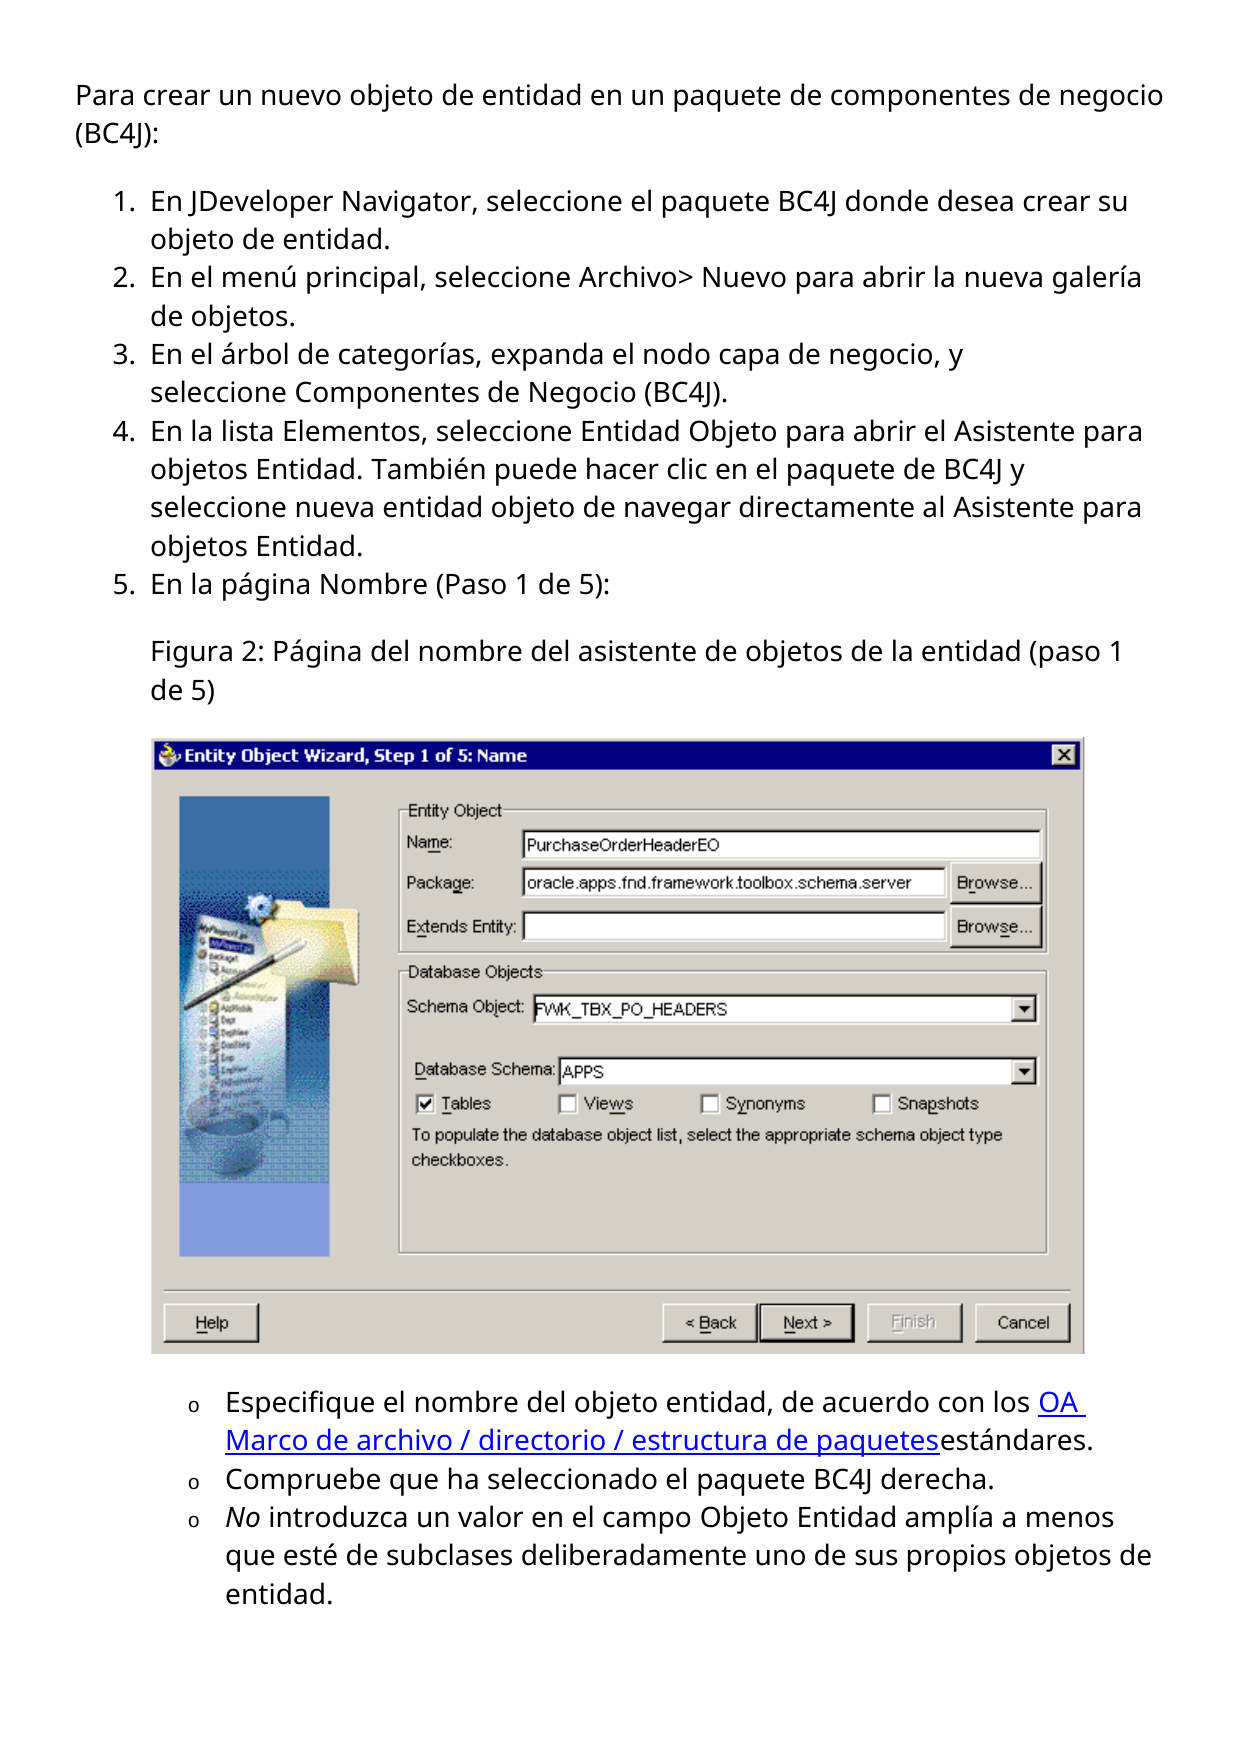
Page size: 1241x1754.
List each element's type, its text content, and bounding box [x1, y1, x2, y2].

list No introduzca un valor en el campo Objeto Entidad amplía a menos que esté de subclases deliberadamente uno de sus propios objetos de entidad. [187, 1497, 1165, 1612]
picture [150, 737, 1085, 1354]
list En JDeveloper Navigator, seleccione el paquete BC4J donde desea crear su objeto de entidad. [112, 181, 1165, 257]
list Compruebe que ha seleccionado el paquete BC4J derecha. [187, 1459, 1165, 1497]
list En la página Nombre (Paso 1 de 5): [112, 564, 1165, 602]
list En el árbol de categorías, expanda el nodo capa de negocio, y seleccione Componentes de Negocio (BC4J). [112, 334, 1165, 411]
text Figura 2: Página del nombre del asistente de objetos de la entidad (paso 1 de 5) [150, 632, 1165, 708]
list En el menú principal, seleccione Archivo> Nuevo para abrir la nueva galería de objetos. [112, 257, 1165, 334]
list En la lista Elementos, seleccione Entidad Objeto para abrir el Asistente para objetos Entidad. También puede hacer clic en el paquete de BC4J y seleccione nueva entidad objeto de navegar directamente al Asistente para objetos Entidad. [112, 411, 1165, 564]
text Para crear un nuevo objeto de entidad en un paquete de componentes de negocio (BC4J): [75, 75, 1165, 152]
list Especifique el nombre del objeto entidad, de acuerdo con los OA Marco de archivo / directorio / estructura de paquetesestándares. [187, 1382, 1165, 1459]
